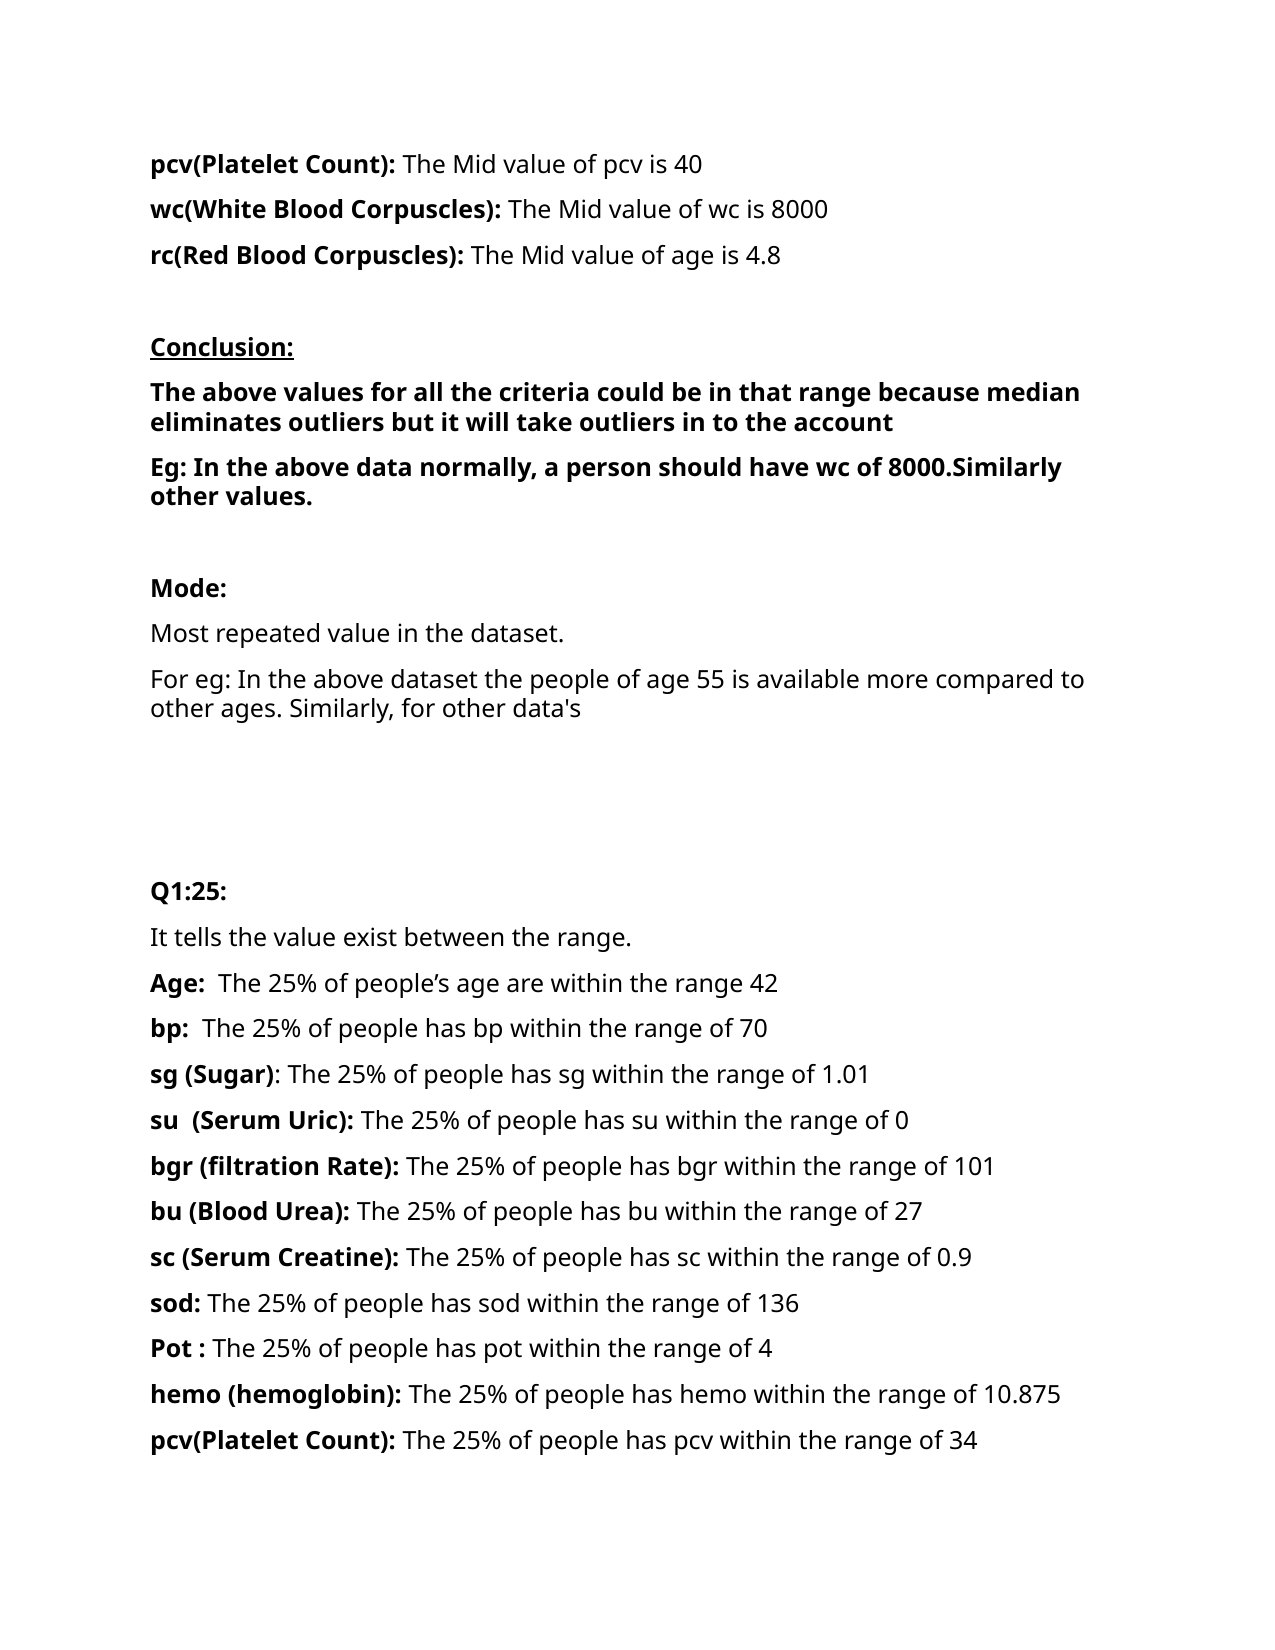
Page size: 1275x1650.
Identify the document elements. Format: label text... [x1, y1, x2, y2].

text wc(White Blood Corpuscles): The Mid value of wc is 8000 [150, 196, 1125, 225]
text bgr (filtration Rate): The 25% of people has bgr within the range of 101 [150, 1152, 1125, 1181]
text hemo (hemoglobin): The 25% of people has hemo within the range of 10.875 [150, 1380, 1125, 1409]
text bu (Blood Urea): The 25% of people has bu within the range of 27 [150, 1197, 1125, 1227]
text Q1:25: [150, 877, 1125, 906]
text Mode: [150, 574, 1125, 603]
text The above values for all the criteria could be in that range because median eliminates outliers but it will take outliers in to the account [150, 379, 1125, 437]
text sod: The 25% of people has sod within the range of 136 [150, 1289, 1125, 1318]
text rc(Red Blood Corpuscles): The Mid value of age is 4.8 [150, 241, 1125, 271]
text sc (Serum Creatine): The 25% of people has sc within the range of 0.9 [150, 1243, 1125, 1272]
text Conclusion: [150, 333, 1125, 362]
text bp: The 25% of people has bp within the range of 70 [150, 1014, 1125, 1044]
text It tells the value exist between the range. [150, 923, 1125, 952]
text Age: The 25% of people’s age are within the range 42 [150, 969, 1125, 998]
text Most repeated value in the dataset. [150, 620, 1125, 649]
text Eg: In the above data normally, a person should have wc of 8000.Similarly other values. [150, 453, 1125, 512]
text Pot : The 25% of people has pot within the range of 4 [150, 1335, 1125, 1364]
text pcv(Platelet Count): The Mid value of pcv is 40 [150, 150, 1125, 179]
text pcv(Platelet Count): The 25% of people has pcv within the range of 34 [150, 1426, 1125, 1455]
text For eg: In the above dataset the people of age 55 is available more compared to other ages. Similarly, for other data's [150, 665, 1125, 723]
text sg (Sugar): The 25% of people has sg within the range of 1.01 [150, 1060, 1125, 1089]
text su (Serum Uric): The 25% of people has su within the range of 0 [150, 1106, 1125, 1135]
